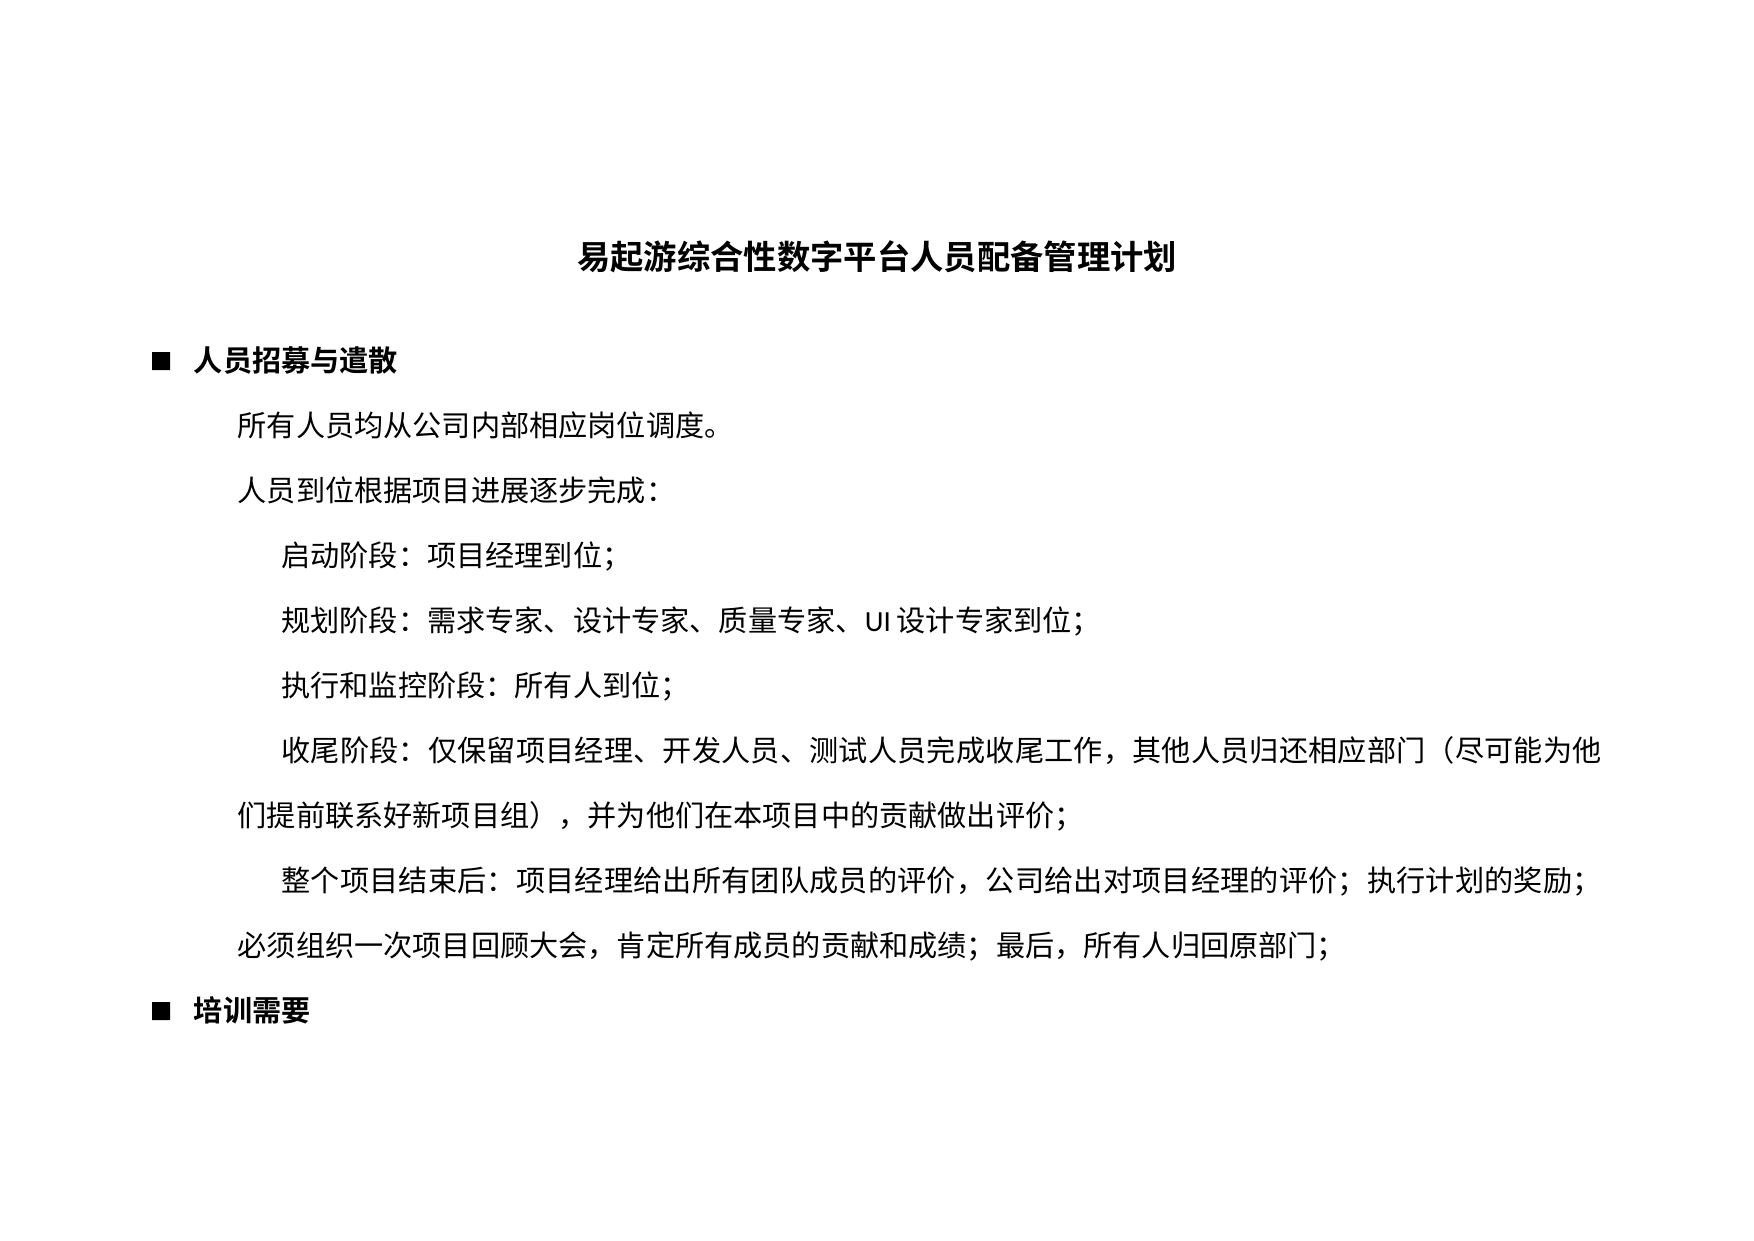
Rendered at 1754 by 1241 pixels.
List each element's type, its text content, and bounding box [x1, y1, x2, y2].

text 收尾阶段：仅保留项目经理、开发人员、测试人员完成收尾工作，其他人员归还相应部门（尽可能为他们提前联系好新项目组），并为他们在本项目中的贡献做出评价； [237, 716, 1604, 846]
title 易起游综合性数字平台人员配备管理计划 [150, 223, 1604, 288]
text 整个项目结束后：项目经理给出所有团队成员的评价，公司给出对项目经理的评价；执行计划的奖励；必须组织一次项目回顾大会，肯定所有成员的贡献和成绩；最后，所有人归回原部门； [237, 846, 1604, 976]
text 规划阶段：需求专家、设计专家、质量专家、UI设计专家到位； [237, 586, 1604, 651]
text 执行和监控阶段：所有人到位； [237, 651, 1604, 716]
list 培训需要 [150, 976, 1604, 1041]
list 人员招募与遣散 [150, 326, 1604, 391]
text 启动阶段：项目经理到位； [237, 521, 1604, 586]
text 所有人员均从公司内部相应岗位调度。 [237, 391, 1604, 456]
text 人员到位根据项目进展逐步完成： [237, 456, 1604, 521]
